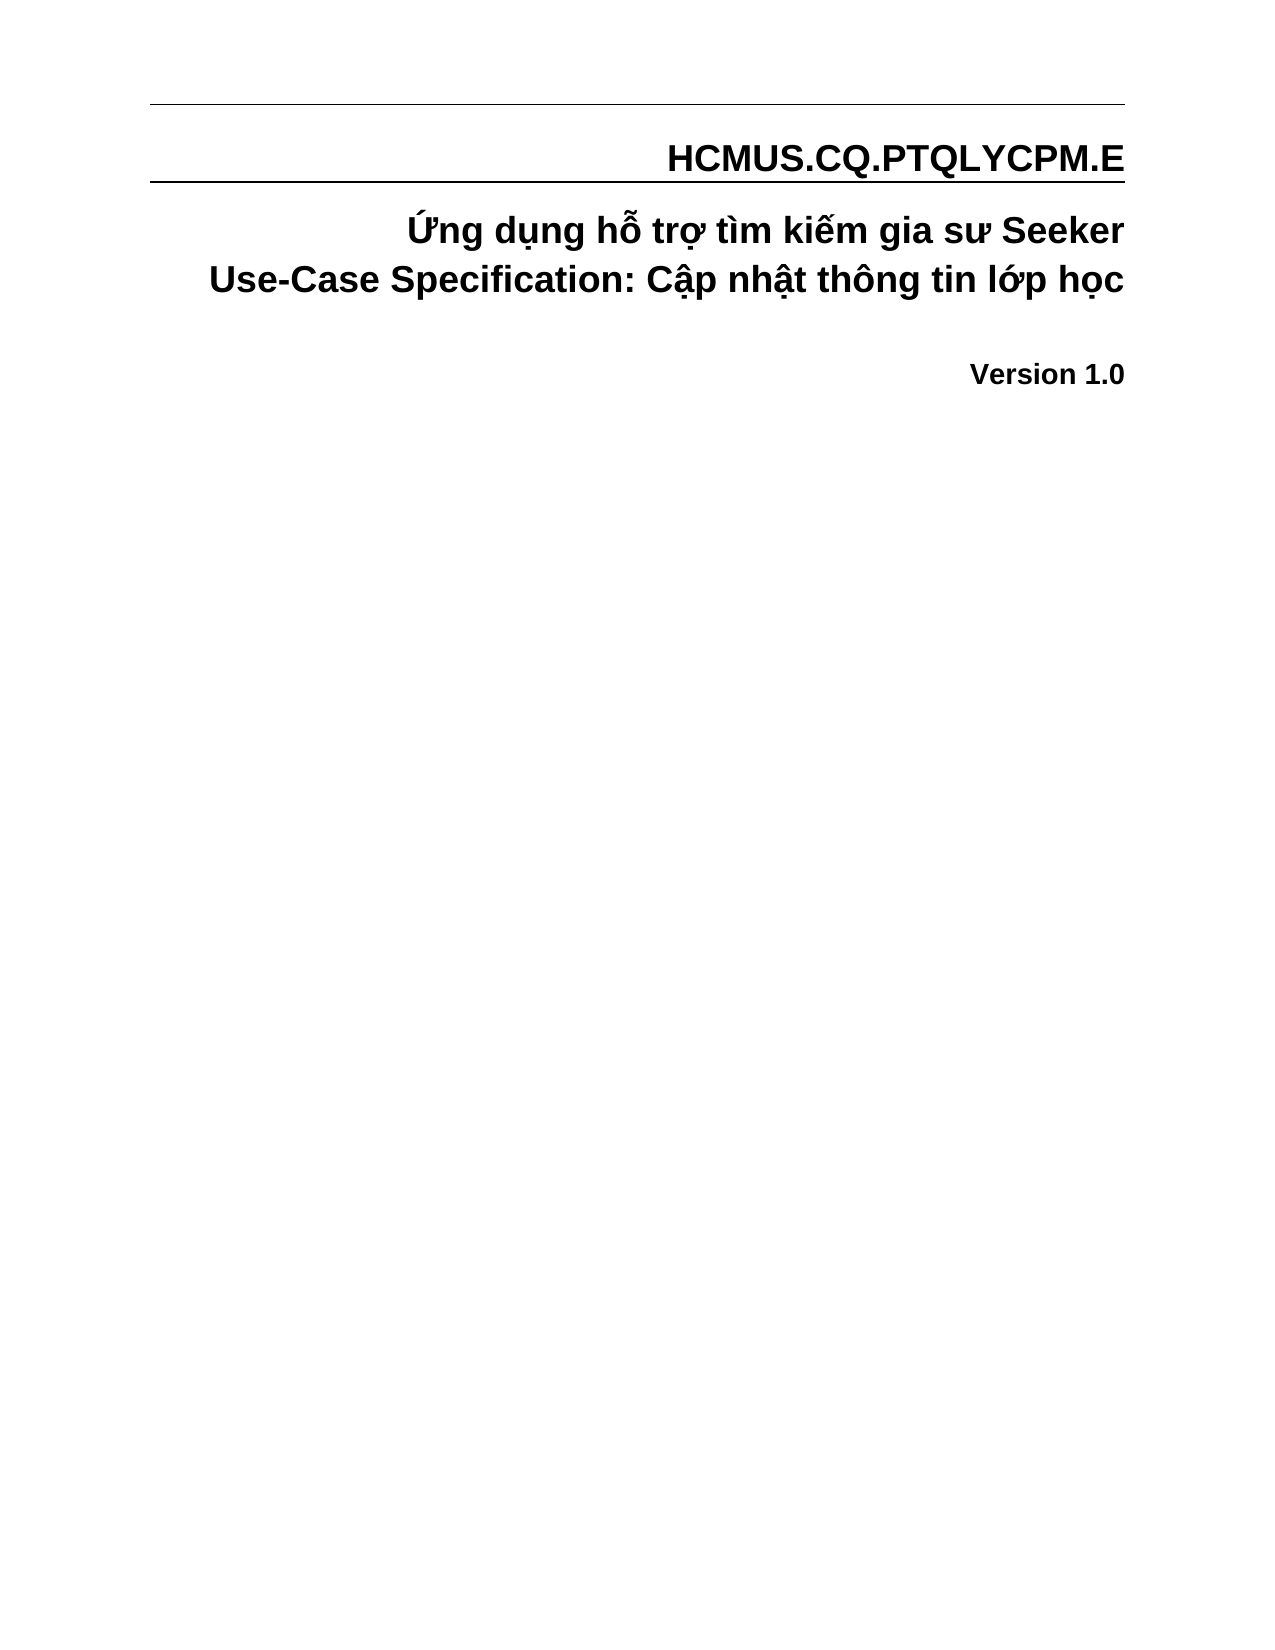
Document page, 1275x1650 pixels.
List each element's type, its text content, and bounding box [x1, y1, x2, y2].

title Ứng dụng hỗ trợ tìm kiếm gia sư Seeker [150, 208, 1125, 251]
title Version 1.0 [150, 357, 1125, 390]
